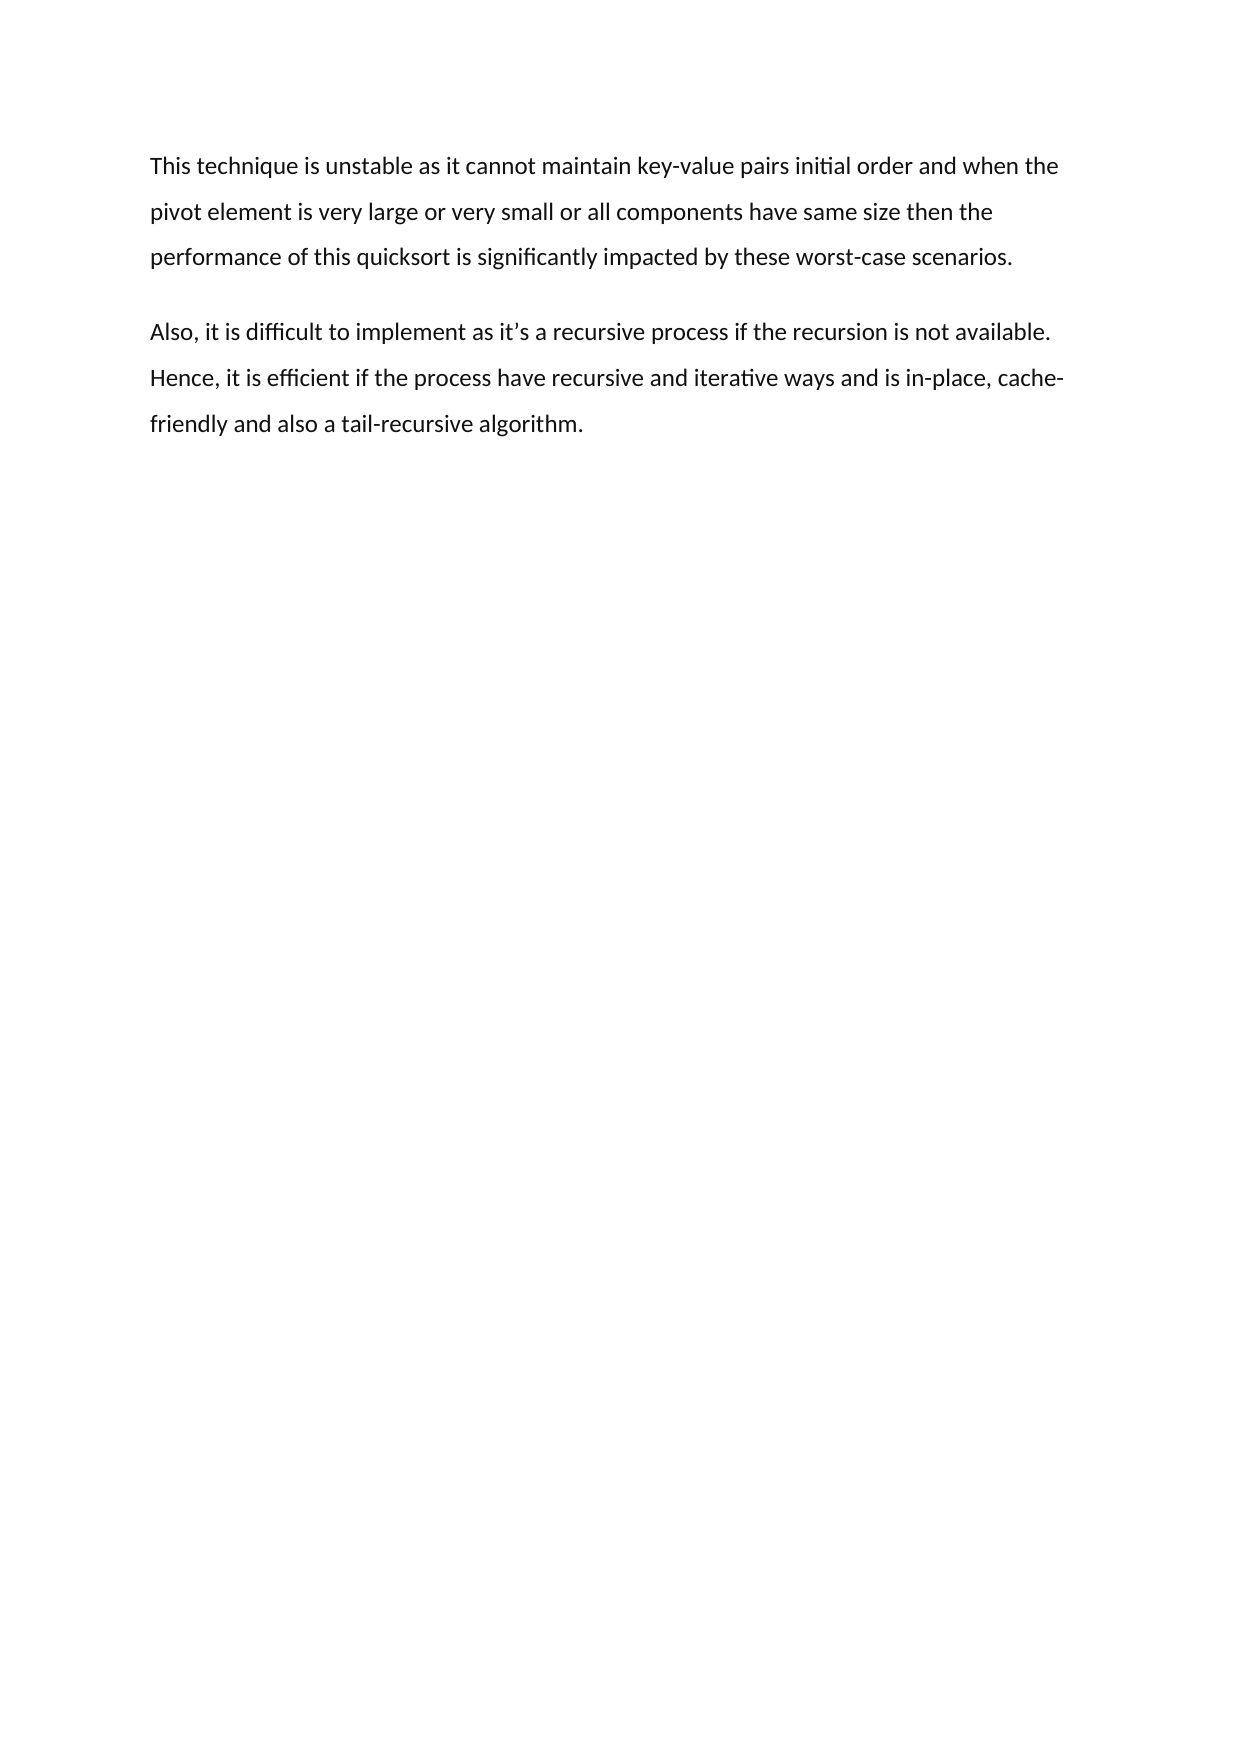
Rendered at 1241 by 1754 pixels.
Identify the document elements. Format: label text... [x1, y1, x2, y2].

text Also, it is difficult to implement as it’s a recursive process if the recursion is not available. Hence, it is efficient if the process have recursive and iterative ways and is in-place, cache-friendly and also a tail-recursive algorithm. [150, 316, 1090, 438]
text This technique is unstable as it cannot maintain key-value pairs initial order and when the pivot element is very large or very small or all components have same size then the performance of this quicksort is significantly impacted by these worst-case scenarios. [150, 150, 1090, 272]
